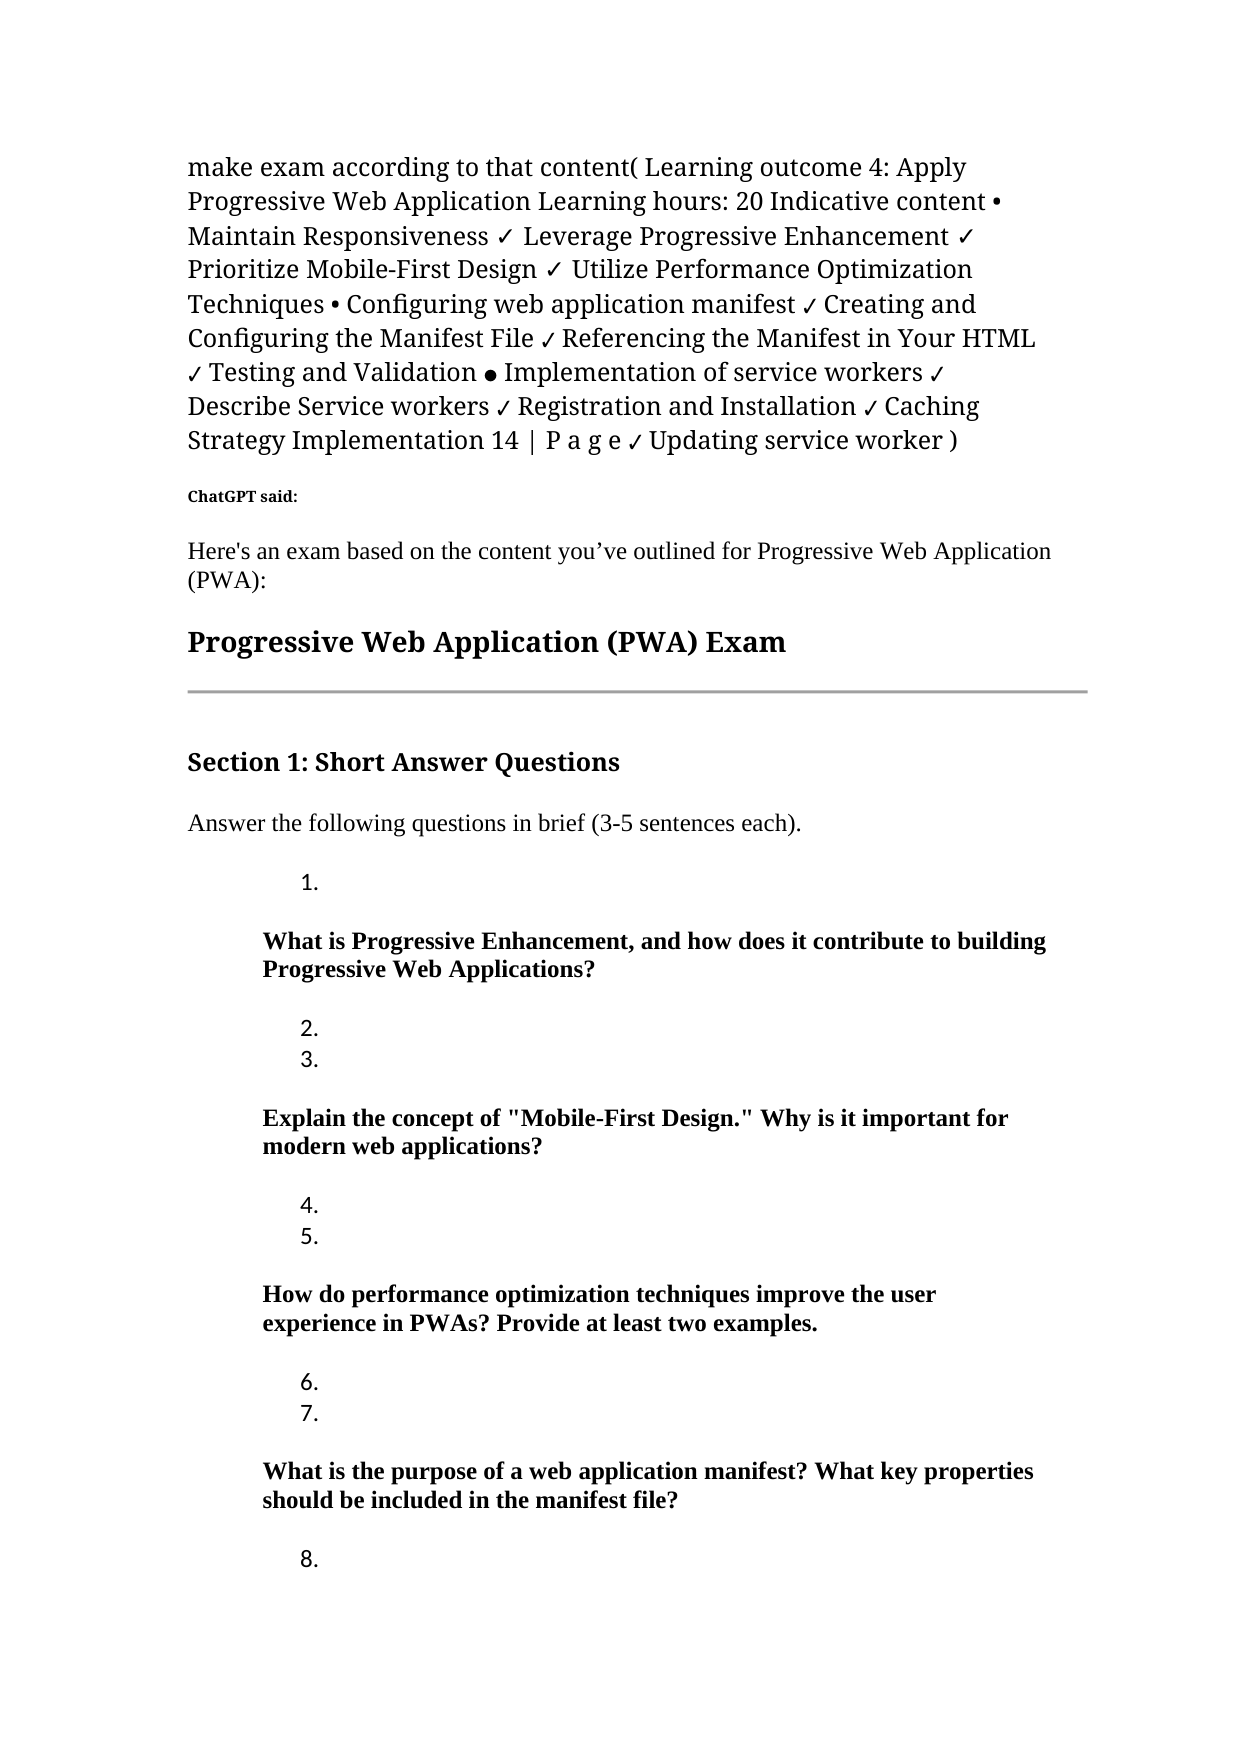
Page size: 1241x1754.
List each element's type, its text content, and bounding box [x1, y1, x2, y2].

text Explain the concept of "Mobile-First Design." Why is it important for modern web applications? [262, 1103, 1053, 1160]
subtitle ChatGPT said: [187, 486, 1053, 507]
text Here's an exam based on the content you’ve outlined for Progressive Web Application (PWA): [187, 536, 1053, 594]
text Answer the following questions in brief (3-5 sentences each). [187, 808, 1053, 837]
subtitle Section 1: Short Answer Questions [187, 745, 1053, 779]
text make exam according to that content( Learning outcome 4: Apply Progressive Web Application Learning hours: 20 Indicative content • Maintain Responsiveness ✓ Leverage Progressive Enhancement ✓ Prioritize Mobile-First Design ✓ Utilize Performance Optimization Techniques • Configuring web application manifest ✔ Creating and Configuring the Manifest File ✔ Referencing the Manifest in Your HTML ✔ Testing and Validation ● Implementation of service workers ✔ Describe Service workers ✔ Registration and Installation ✔ Caching Strategy Implementation 14 | P a g e ✔ Updating service worker ) [187, 150, 1053, 457]
text How do performance optimization techniques improve the user experience in PWAs? Provide at least two examples. [262, 1279, 1053, 1337]
text What is the purpose of a web application manifest? What key properties should be included in the manifest file? [262, 1456, 1053, 1514]
subtitle Progressive Web Application (PWA) Exam [187, 623, 1053, 661]
text What is Progressive Enhancement, and how does it contribute to building Progressive Web Applications? [262, 926, 1053, 983]
